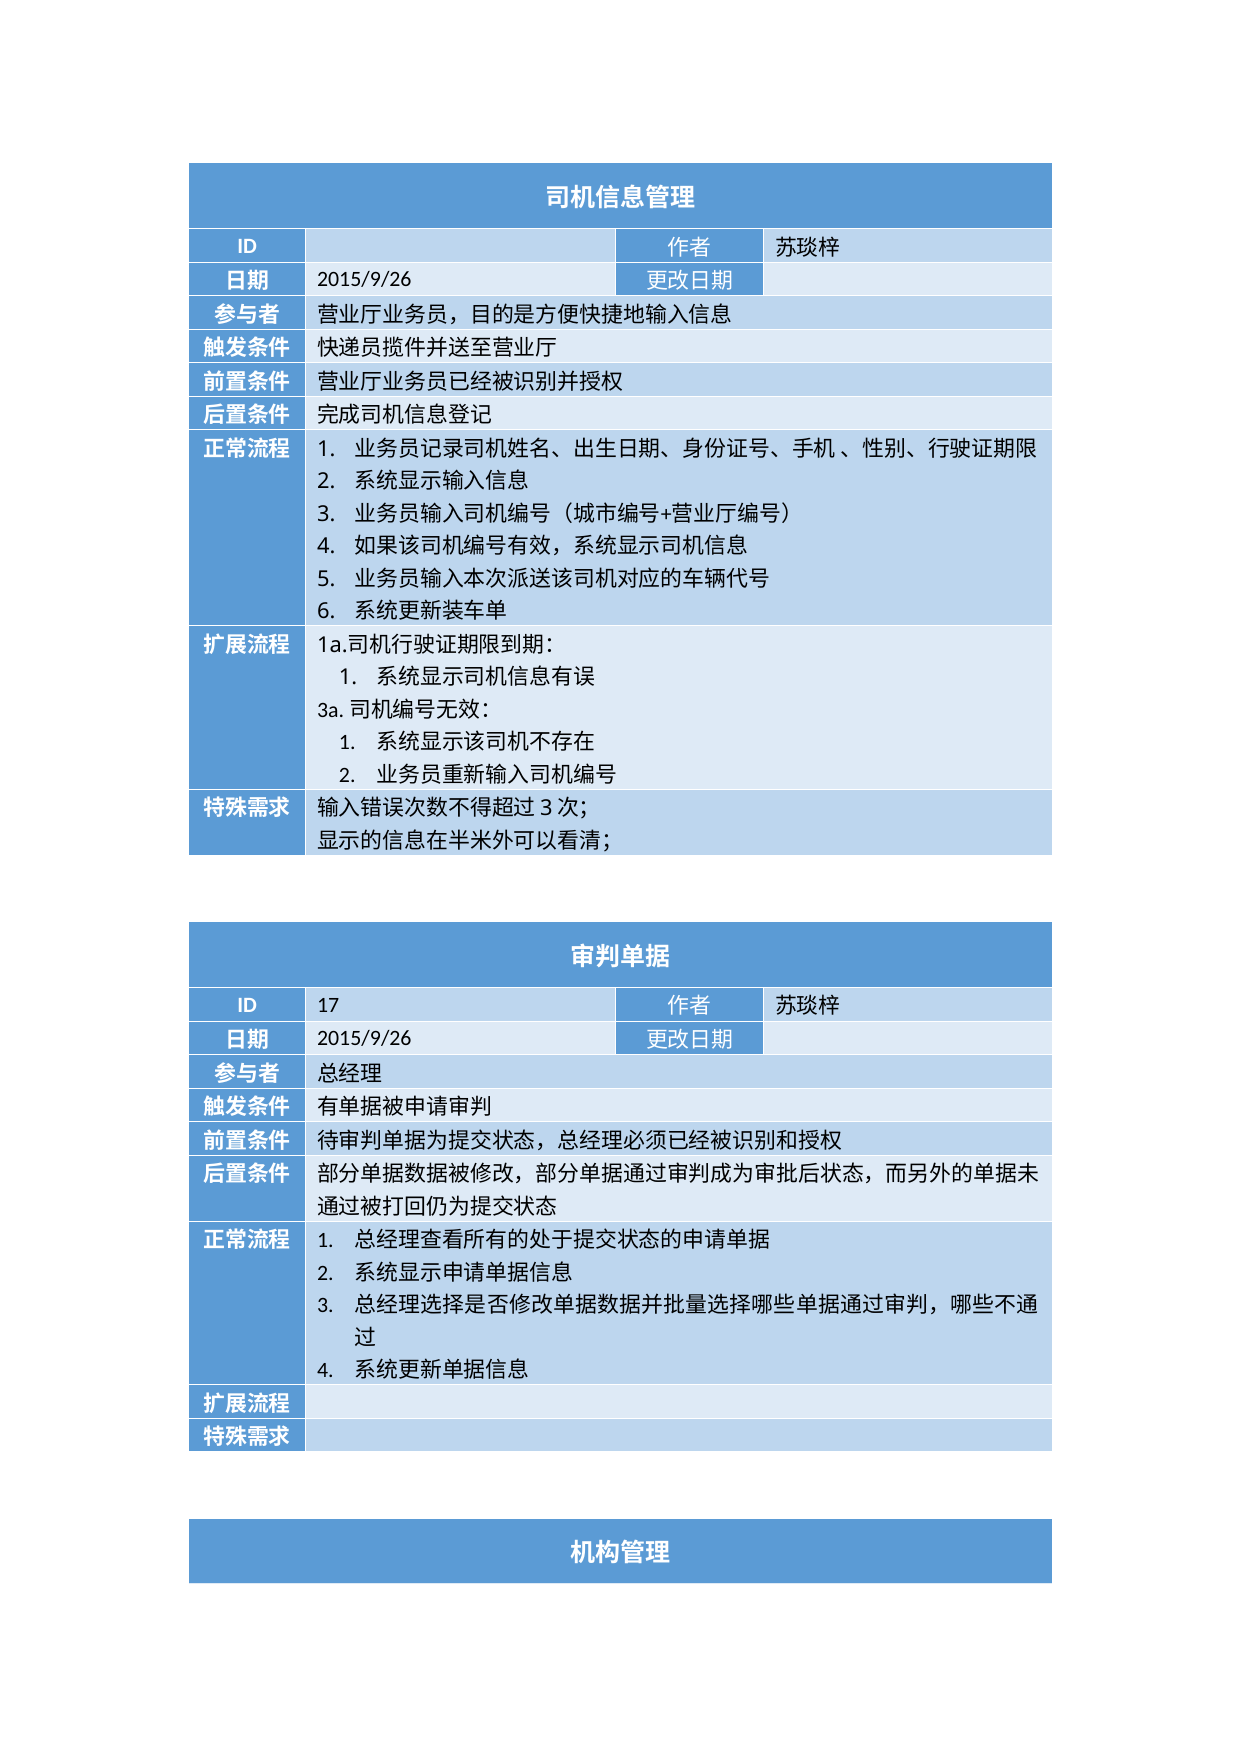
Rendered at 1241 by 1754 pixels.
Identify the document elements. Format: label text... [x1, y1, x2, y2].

table_cell [306, 1385, 1052, 1418]
table_cell 总经理 [306, 1055, 1052, 1088]
table_cell 更改日期 [616, 1022, 763, 1054]
table_cell 正常流程 [189, 430, 305, 625]
table_cell 苏琰梓 [764, 988, 1052, 1021]
table_cell 正常流程 [189, 1222, 305, 1384]
table_cell 作者 [616, 988, 763, 1021]
table_cell 1a.司机行驶证期限到期： 系统显示司机信息有误 3a. 司机编号无效： 系统显示该司机不存在 业务员重新输入司机编号 [306, 626, 1052, 789]
table_cell 触发条件 [189, 1089, 305, 1121]
table_cell 日期 [189, 263, 305, 295]
table_cell 更改日期 [616, 263, 763, 295]
table_cell 2015/9/26 [306, 263, 615, 295]
table_cell 部分单据数据被修改，部分单据通过审判成为审批后状态，而另外的单据未通过被打回仍为提交状态 [306, 1156, 1052, 1221]
table_cell 完成司机信息登记 [306, 397, 1052, 429]
table_header 审判单据 [189, 922, 1052, 987]
table_cell 前置条件 [189, 1122, 305, 1155]
table_cell 17 [306, 988, 615, 1021]
table_cell ID [189, 988, 305, 1021]
table_cell 后置条件 [189, 397, 305, 429]
table_cell 特殊需求 [189, 790, 305, 855]
table_cell 触发条件 [189, 330, 305, 362]
table_cell 2015/9/26 [306, 1022, 615, 1054]
table_cell 作者 [616, 229, 763, 262]
table_cell 有单据被申请审判 [306, 1089, 1052, 1121]
table_cell 扩展流程 [189, 1385, 305, 1418]
table_cell ID [189, 229, 305, 262]
table_cell 前置条件 [189, 363, 305, 396]
table_cell 总经理查看所有的处于提交状态的申请单据 系统显示申请单据信息 总经理选择是否修改单据数据并批量选择哪些单据通过审判，哪些不通过 系统更新单据信息 [306, 1222, 1052, 1384]
table_cell 苏琰梓 [764, 229, 1052, 262]
table_cell 参与者 [189, 296, 305, 329]
table_cell 输入错误次数不得超过3次； 显示的信息在半米外可以看清； [306, 790, 1052, 855]
table_cell 营业厅业务员，目的是方便快捷地输入信息 [306, 296, 1052, 329]
table_cell 后置条件 [189, 1156, 305, 1221]
table_cell [764, 263, 1052, 295]
table_cell 日期 [189, 1022, 305, 1054]
table_cell 快递员揽件并送至营业厅 [306, 330, 1052, 362]
table_cell 营业厅业务员已经被识别并授权 [306, 363, 1052, 396]
table_cell 业务员记录司机姓名、出生日期、身份证号、手机 、性别、行驶证期限 系统显示输入信息 业务员输入司机编号（城市编号+营业厅编号） 如果该司机编号有效，系统显示司机信息 业务员输入本次派送该司机对应的车辆代号 系统更新装车单 [306, 430, 1052, 625]
table_header 司机信息管理 [189, 163, 1052, 228]
table_cell [764, 1022, 1052, 1054]
table_header 机构管理 [189, 1519, 1052, 1583]
table_cell 参与者 [189, 1055, 305, 1088]
table_cell 特殊需求 [189, 1419, 305, 1451]
table_cell 待审判单据为提交状态，总经理必须已经被识别和授权 [306, 1122, 1052, 1155]
table_cell [306, 1419, 1052, 1451]
table_cell [306, 229, 615, 262]
table_cell 扩展流程 [189, 626, 305, 789]
